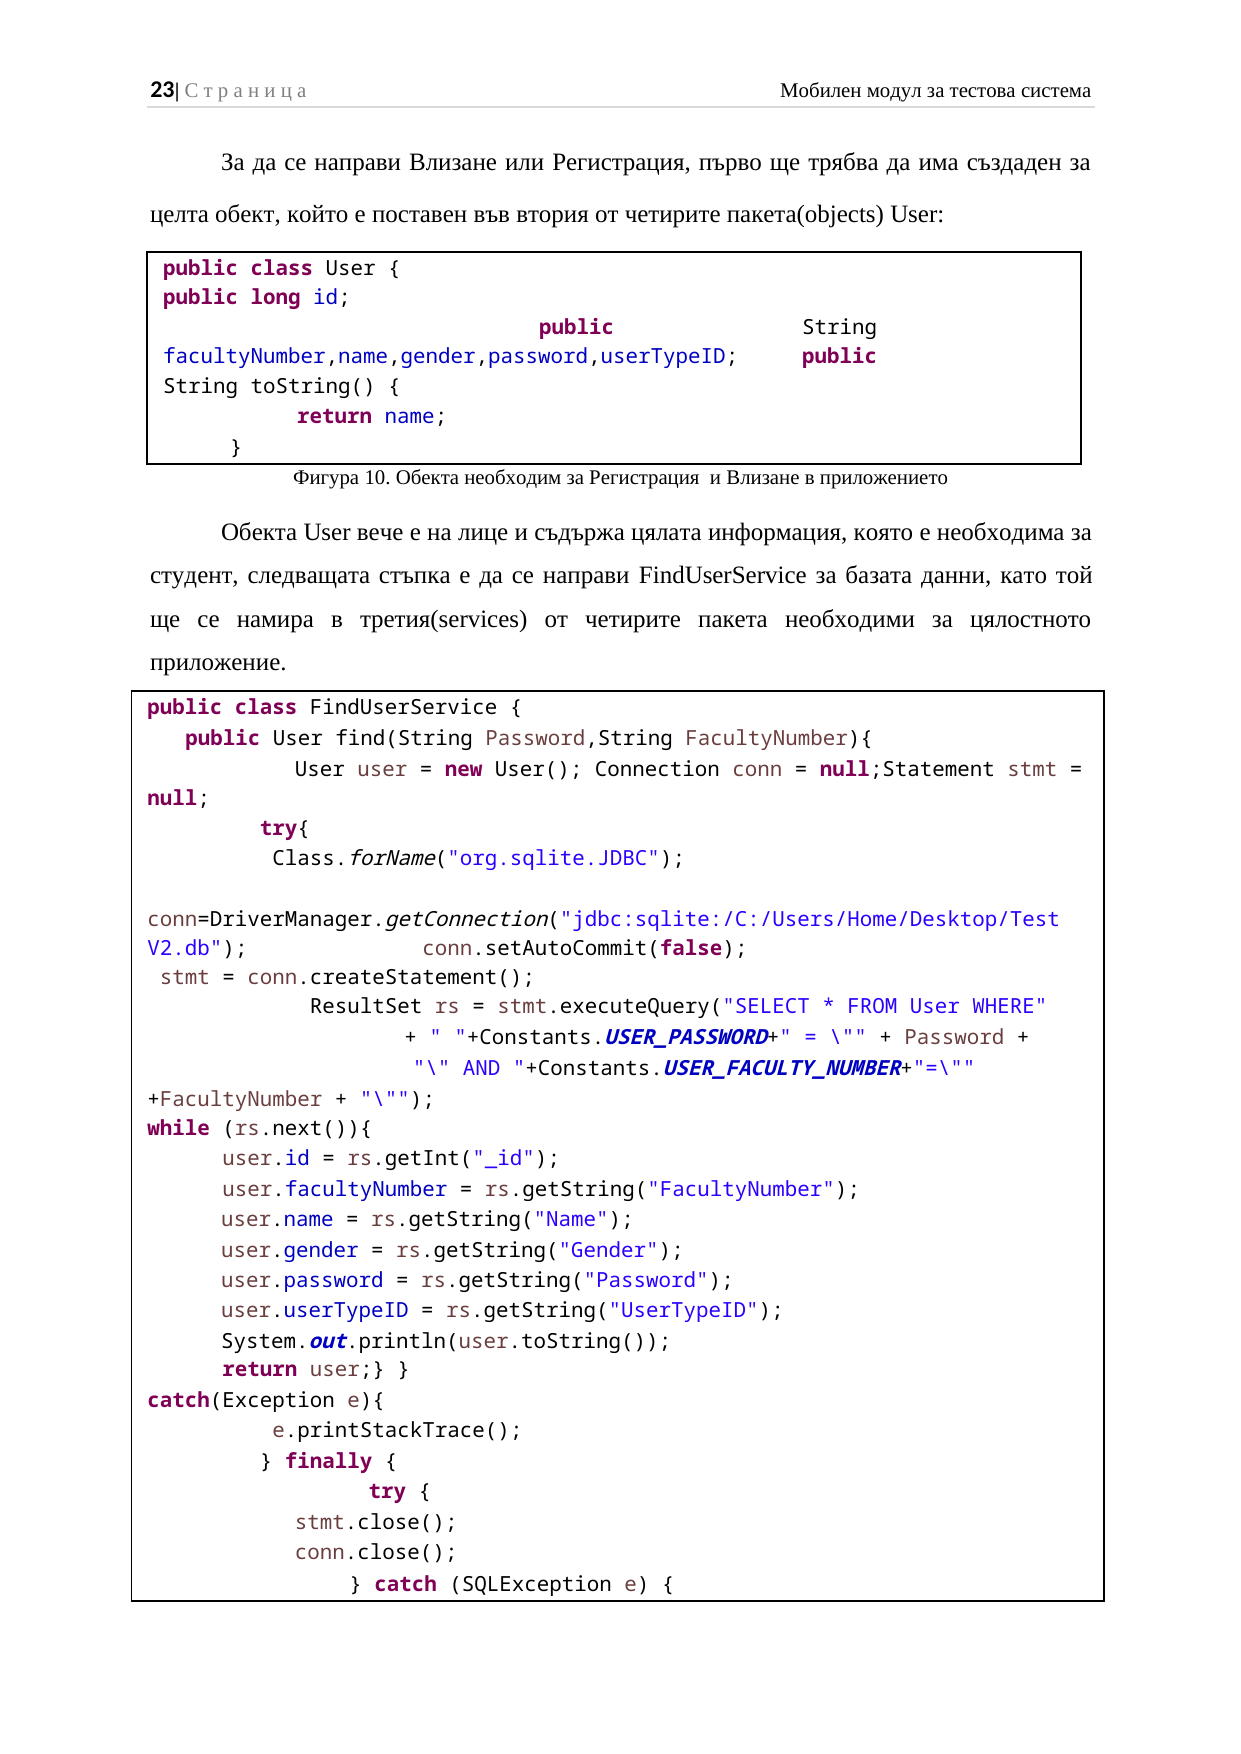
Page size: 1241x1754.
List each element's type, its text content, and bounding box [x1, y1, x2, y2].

text Фигура 10. Обекта необходим за Регистрация и Влизане в приложението [149, 464, 1092, 489]
text Обекта User вече е на лице и съдържа цялата информация, която е необходима за студент, следващата стъпка е да се направи FindUserService за базата данни, като той ще се намира в третия(services) от четирите пакета необходими за цялостното приложение. [150, 517, 1092, 676]
table_header public class User { public long id; public String facultyNumber,name,gender,password,userTypeID; public String toString() { return name; } [148, 253, 1080, 463]
text За да се направи Влизане или Регистрация, първо ще трябва да има създаден за целта обект, който е поставен във втория от четирите пакета(objects) User: [150, 147, 1092, 228]
